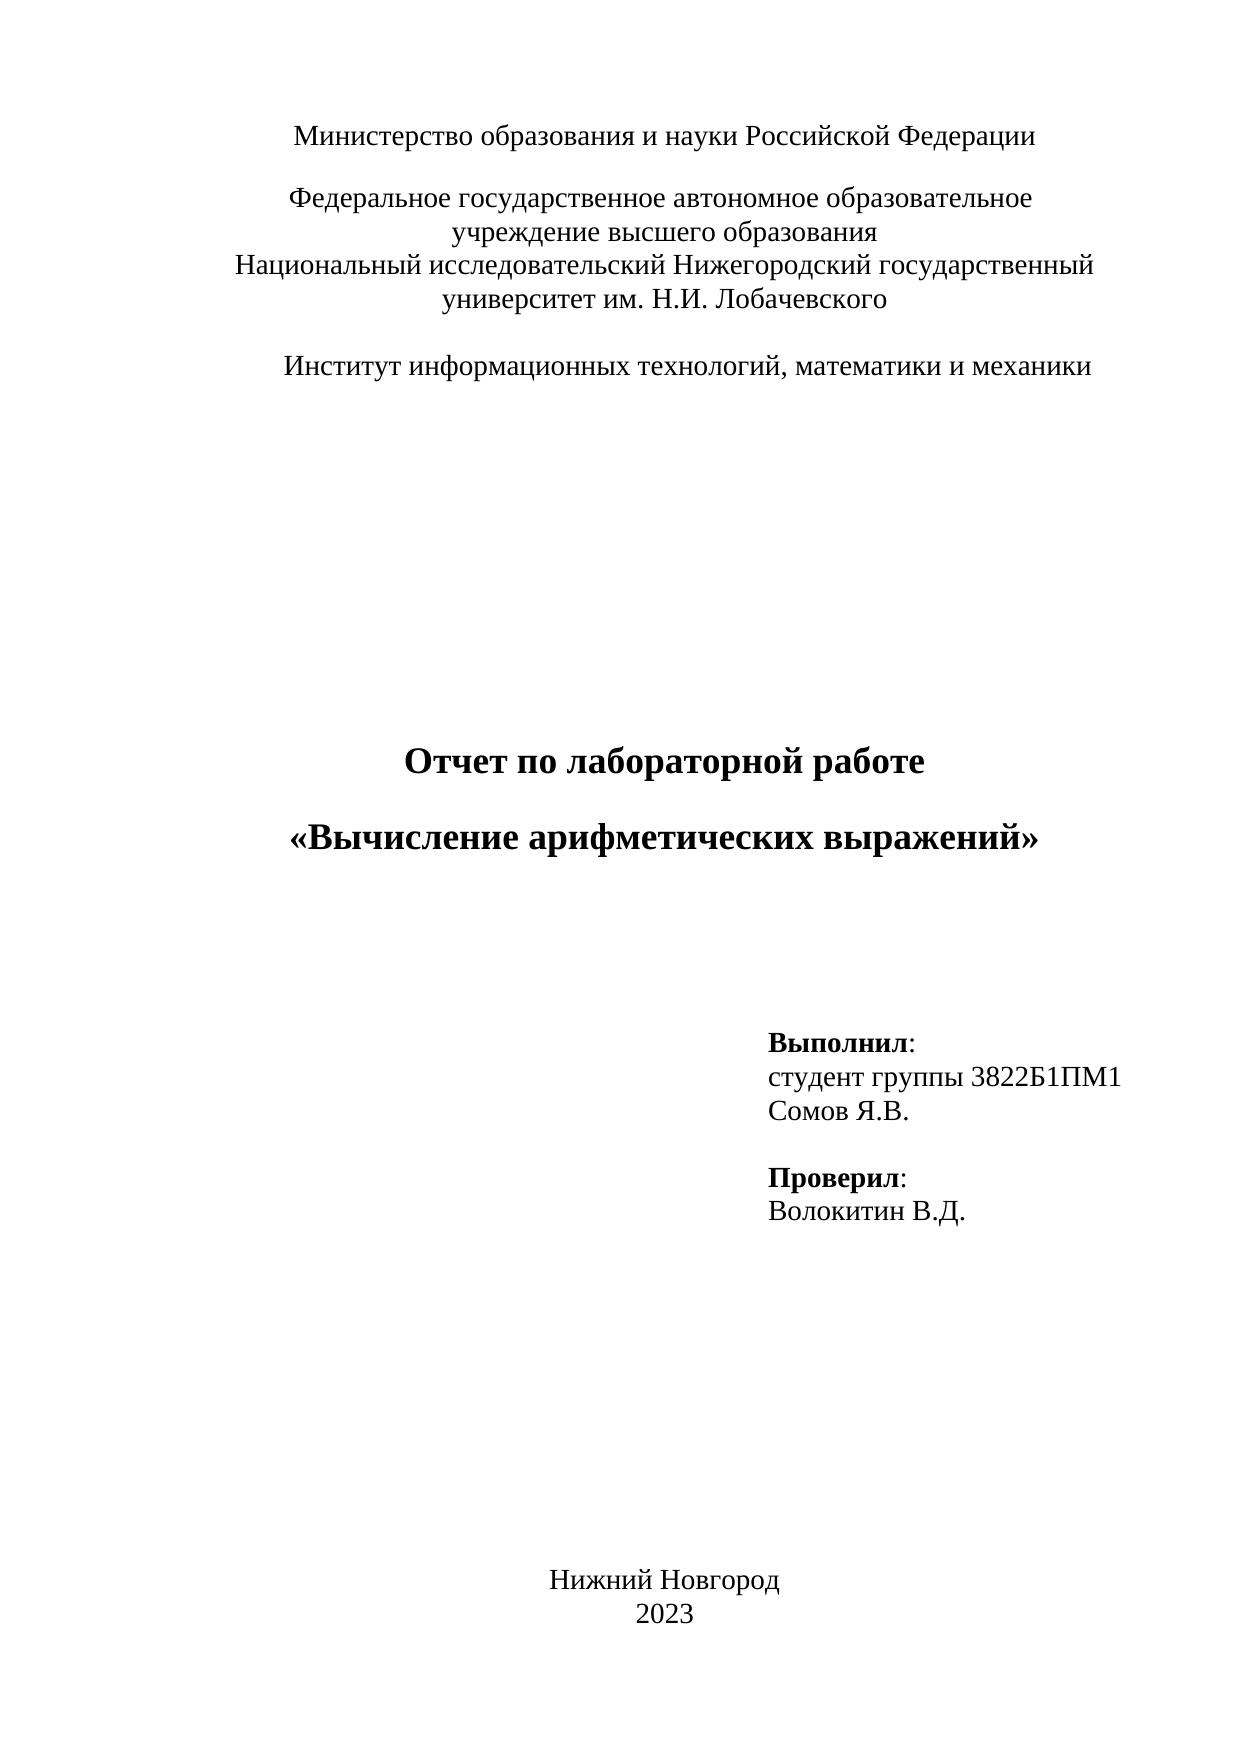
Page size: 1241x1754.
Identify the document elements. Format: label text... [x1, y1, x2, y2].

text Выполнил: [768, 1026, 1152, 1059]
text Волокитин В.Д. [768, 1193, 1152, 1227]
text Федеральное государственное автономное образовательное учреждение высшего образования [177, 180, 1152, 247]
text студент группы 3822Б1ПМ1 [768, 1059, 1152, 1093]
text Сомов Я.В. [768, 1093, 1152, 1126]
text Министерство образования и науки Российской Федерации [177, 118, 1152, 152]
text Национальный исследовательский Нижегородский государственный университет им. Н.И. Лобачевского [177, 247, 1152, 314]
text «Вычисление арифметических выражений» [177, 815, 1152, 858]
text 2023 [177, 1596, 1152, 1629]
text Отчет по лабораторной работе [177, 738, 1152, 781]
text Нижний Новгород [177, 1562, 1152, 1596]
text Проверил: [768, 1160, 1152, 1193]
text Институт информационных технологий, математики и механики [177, 348, 1139, 382]
